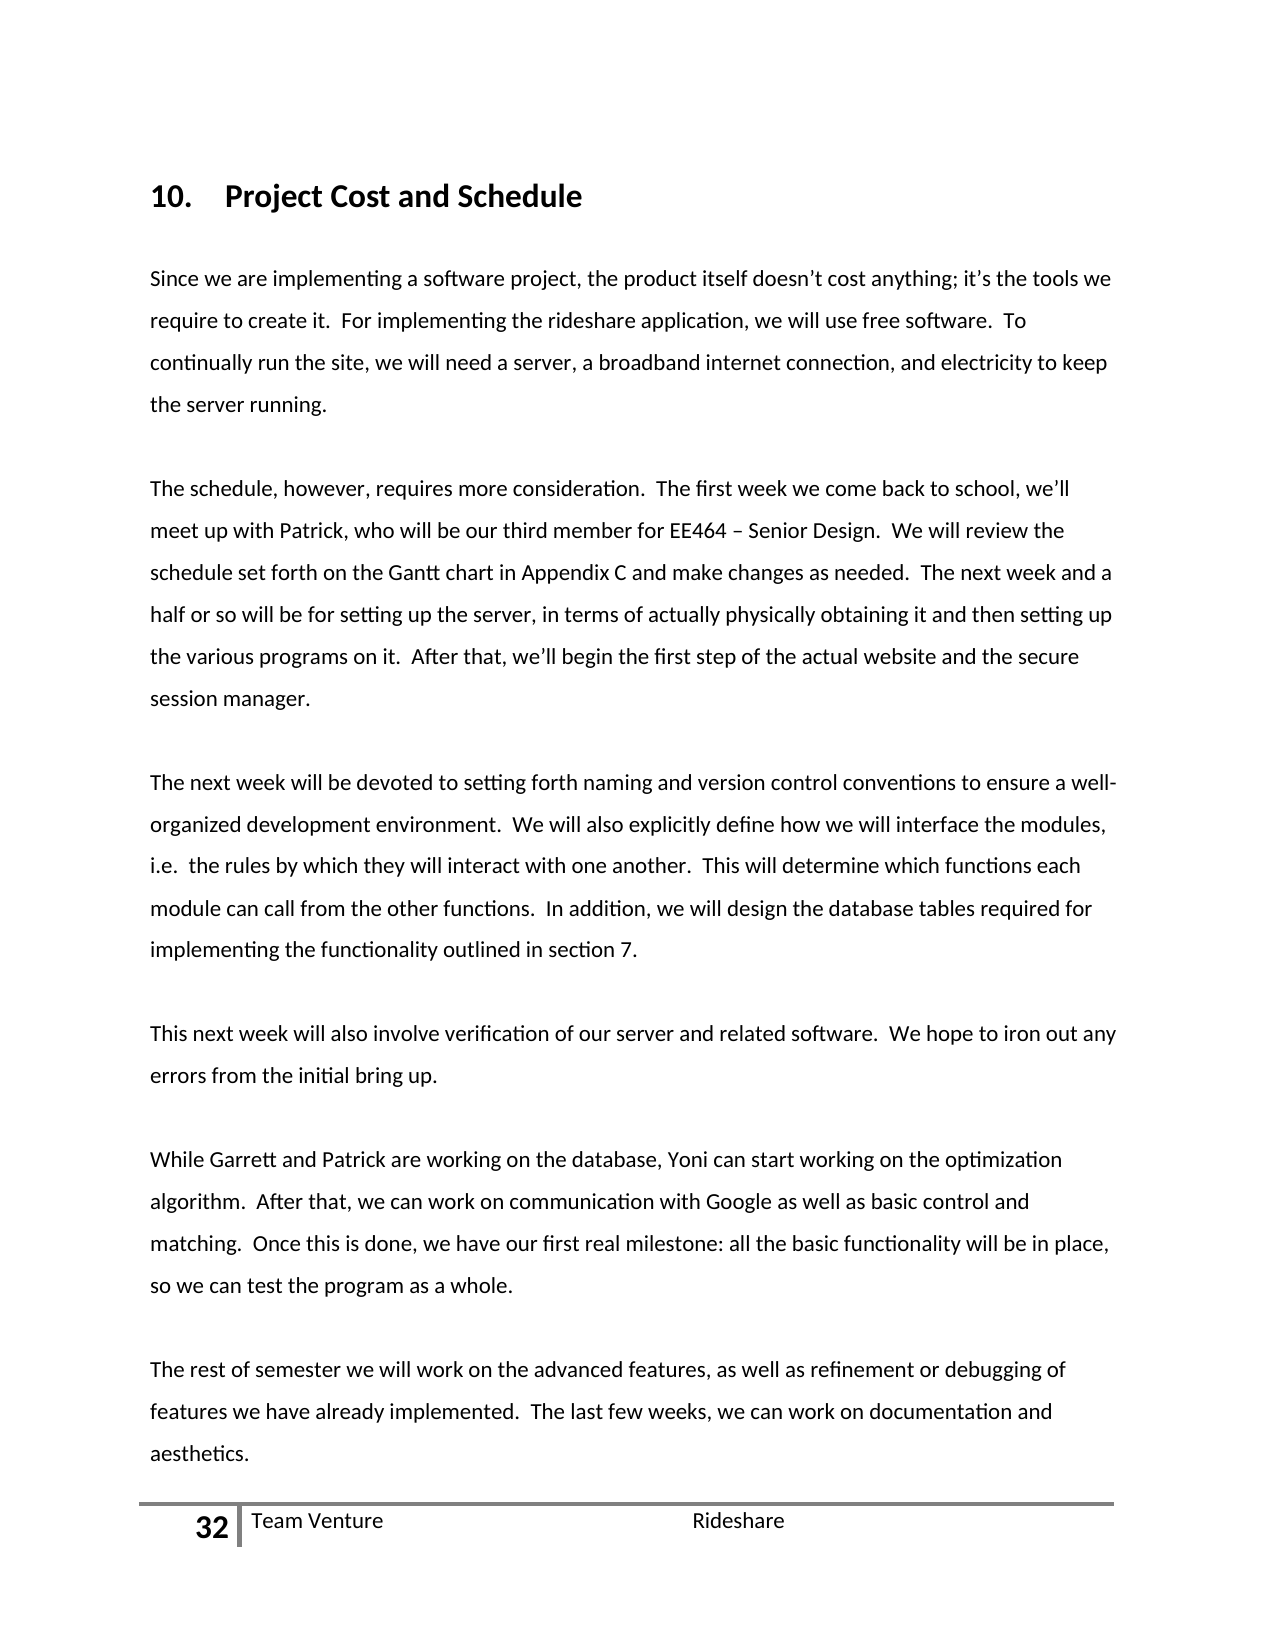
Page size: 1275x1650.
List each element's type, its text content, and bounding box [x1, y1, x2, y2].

text While Garrett and Patrick are working on the database, Yoni can start working on the optimization algorithm. After that, we can work on communication with Google as well as basic control and matching. Once this is done, we have our first real milestone: all the basic functionality will be in place, so we can test the program as a whole. [150, 1146, 1125, 1299]
subtitle Project Cost and Schedule [150, 175, 1125, 216]
text The next week will be devoted to setting forth naming and version control conventions to ensure a well-organized development environment. We will also explicitly define how we will interface the modules, i.e. the rules by which they will interact with one another. This will determine which functions each module can call from the other functions. In addition, we will design the database tables required for implementing the functionality outlined in section 7. [150, 768, 1125, 964]
text This next week will also involve verification of our server and related software. We hope to iron out any errors from the initial bring up. [150, 1019, 1125, 1089]
text Since we are implementing a software project, the product itself doesn’t cost anything; it’s the tools we require to create it. For implementing the rideshare application, we will use free software. To continually run the site, we will need a server, a broadband internet connection, and electricity to keep the server running. [150, 264, 1125, 418]
text The rest of semester we will work on the advanced features, as well as refinement or debugging of features we have already implemented. The last few weeks, we can work on documentation and aesthetics. [150, 1355, 1125, 1467]
text The schedule, however, requires more consideration. The first week we come back to school, we’ll meet up with Patrick, who will be our third member for EE464 – Senior Design. We will review the schedule set forth on the Gantt chart in Appendix C and make changes as needed. The next week and a half or so will be for setting up the server, in terms of actually physically obtaining it and then setting up the various programs on it. After that, we’ll begin the first step of the actual website and the secure session manager. [150, 474, 1125, 712]
